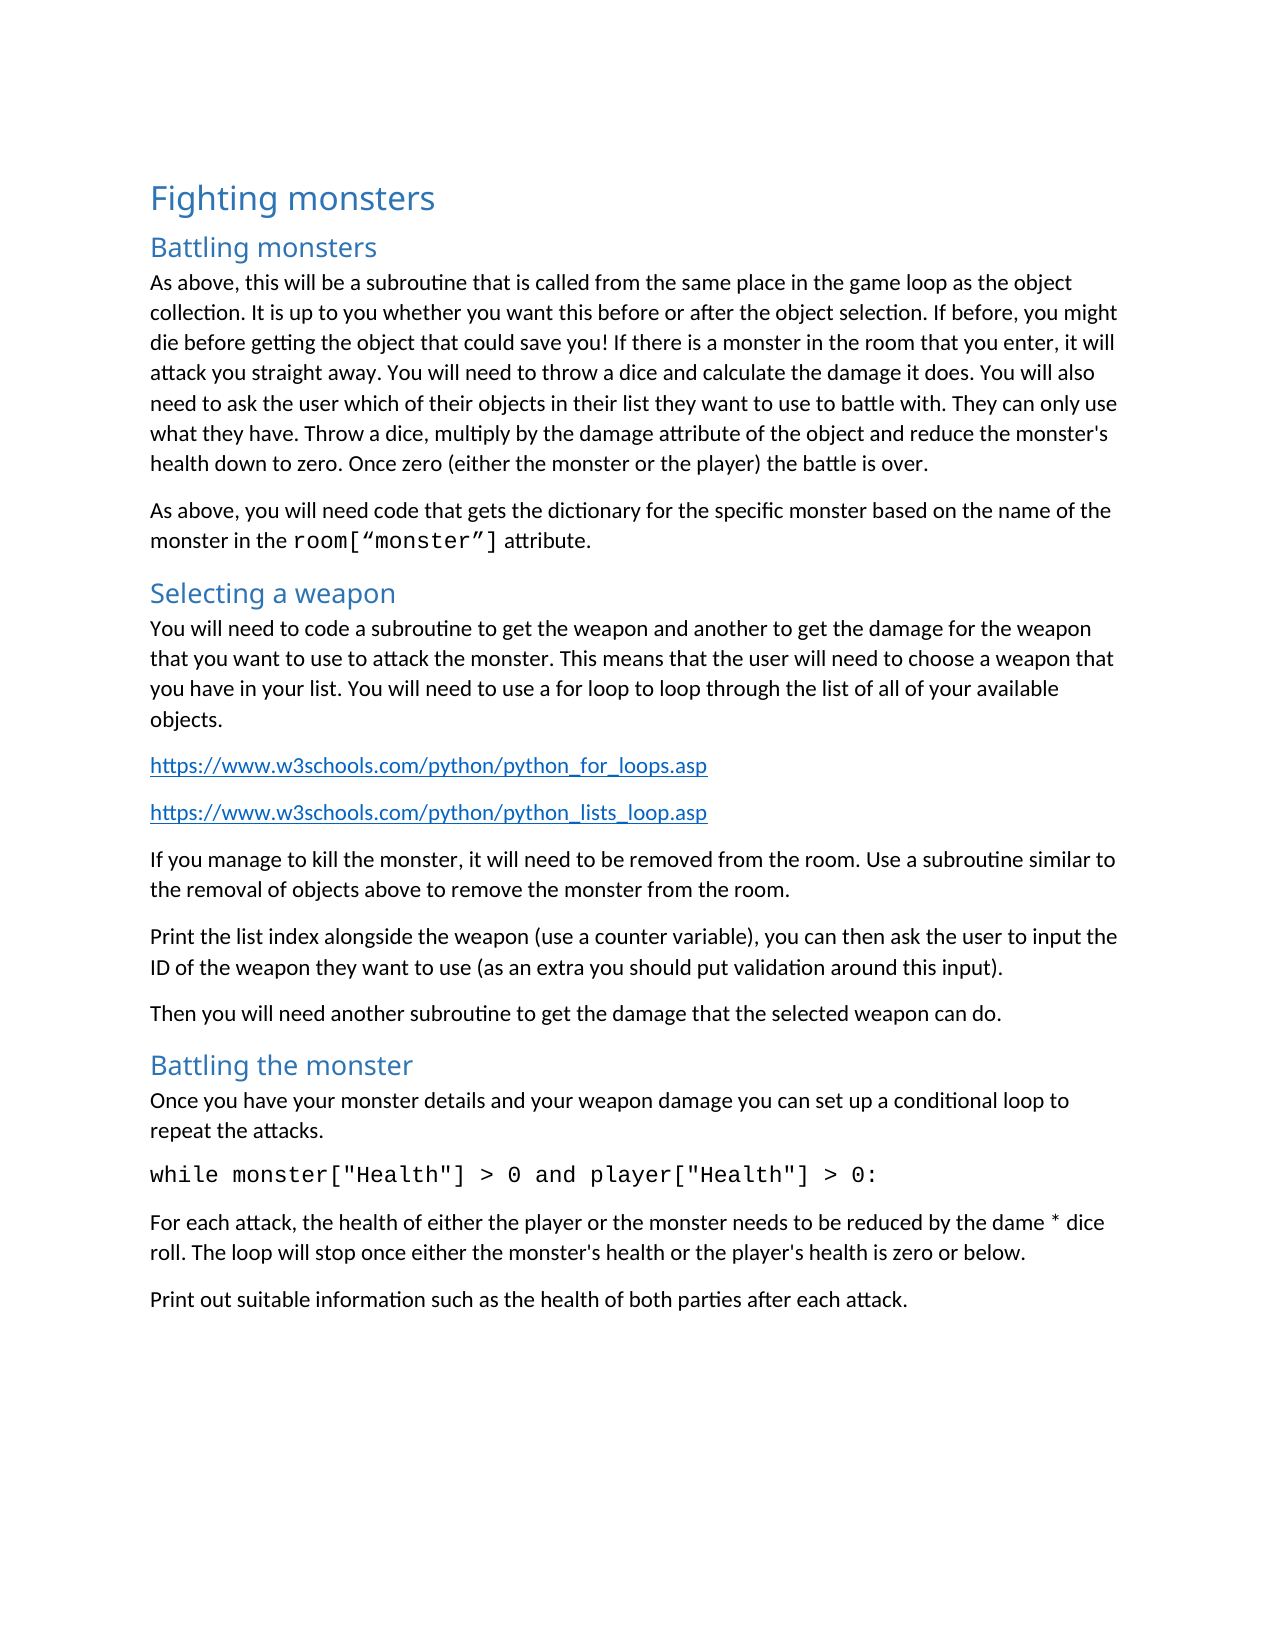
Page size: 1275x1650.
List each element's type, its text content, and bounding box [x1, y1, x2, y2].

text Print the list index alongside the weapon (use a counter variable), you can then ask the user to input the ID of the weapon they want to use (as an extra you should put validation around this input). [150, 922, 1125, 981]
text while monster["Health"] > 0 and player["Health"] > 0: [150, 1163, 1125, 1189]
text https://www.w3schools.com/python/python_lists_loop.asp [150, 798, 1125, 827]
text https://www.w3schools.com/python/python_for_loops.asp [150, 752, 1125, 780]
subtitle Selecting a weapon [150, 574, 1125, 611]
subtitle Battling monsters [150, 228, 1125, 265]
text For each attack, the health of either the player or the monster needs to be reduced by the dame * dice roll. The loop will stop once either the monster's health or the player's health is zero or below. [150, 1208, 1125, 1266]
text As above, this will be a subroutine that is called from the same place in the game loop as the object collection. It is up to you whether you want this before or after the object selection. If before, you might die before getting the object that could save you! If there is a monster in the room that you enter, it will attack you straight away. You will need to throw a dice and calculate the damage it does. You will also need to ask the user which of their objects in their list they want to use to battle with. They can only use what they have. Throw a dice, multiply by the damage attribute of the object and reduce the monster's health down to zero. Once zero (either the monster or the player) the battle is over. [150, 268, 1125, 477]
text Once you have your monster details and your weapon damage you can set up a conditional loop to repeat the attacks. [150, 1086, 1125, 1144]
subtitle Battling the monster [150, 1046, 1125, 1083]
subtitle Fighting monsters [150, 175, 1125, 220]
text You will need to code a subroutine to get the weapon and another to get the damage for the weapon that you want to use to attack the monster. This means that the user will need to choose a weapon that you have in your list. You will need to use a for loop to loop through the list of all of your available objects. [150, 614, 1125, 733]
text Print out suitable information such as the health of both parties after each attack. [150, 1285, 1125, 1313]
text As above, you will need code that gets the dictionary for the specific monster based on the name of the monster in the room[“monster”] attribute. [150, 496, 1125, 555]
text Then you will need another subroutine to get the damage that the selected weapon can do. [150, 999, 1125, 1028]
text If you manage to kill the monster, it will need to be removed from the room. Use a subroutine similar to the removal of objects above to remove the monster from the room. [150, 845, 1125, 904]
